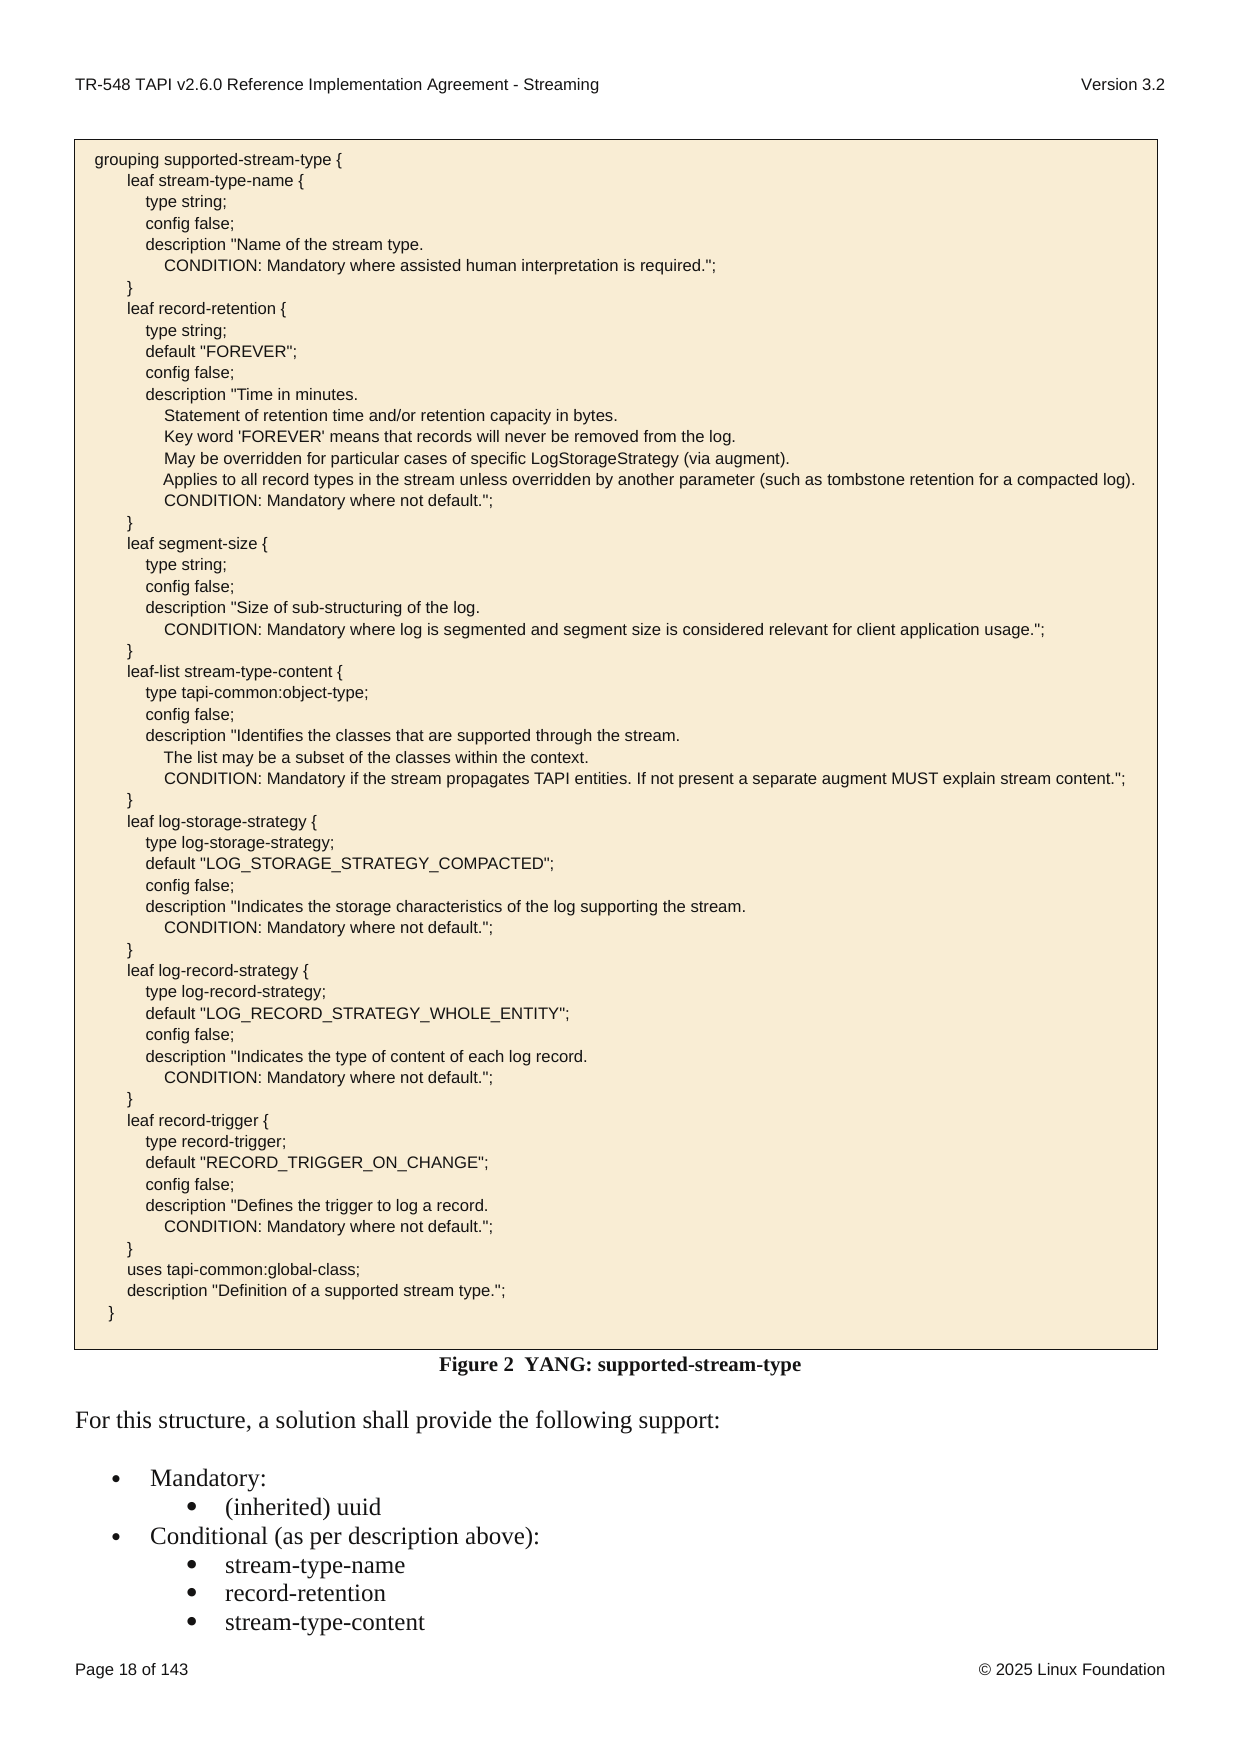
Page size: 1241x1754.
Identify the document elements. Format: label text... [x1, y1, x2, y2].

list (inherited) uuid [187, 1492, 1165, 1521]
text For this structure, a solution shall provide the following support: [75, 1406, 1165, 1434]
text Figure 2 YANG: supported-stream-type [75, 139, 1165, 1376]
list stream-type-name [187, 1550, 1165, 1578]
list stream-type-content [187, 1607, 1165, 1636]
list Conditional (as per description above): [112, 1521, 1165, 1550]
list Mandatory: [112, 1463, 1165, 1492]
list record-retention [187, 1578, 1165, 1607]
